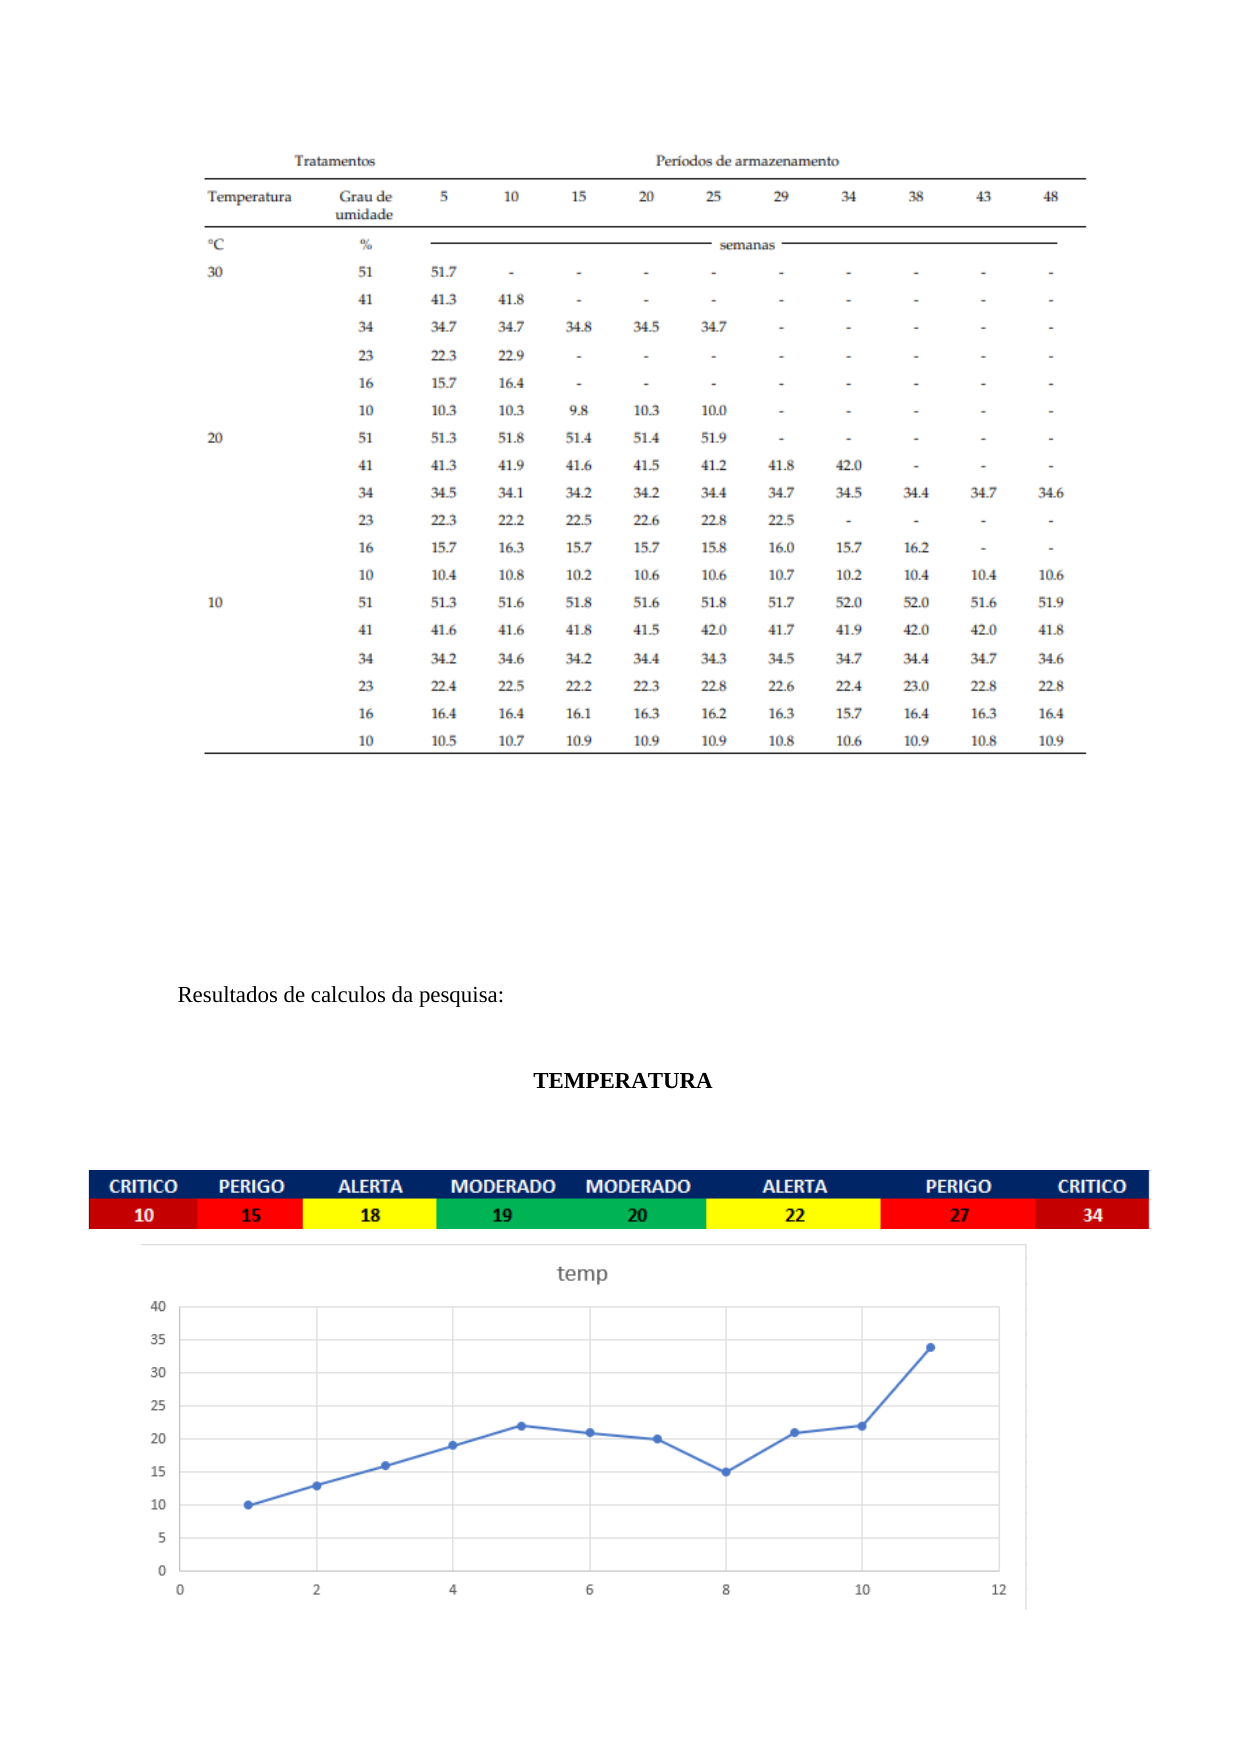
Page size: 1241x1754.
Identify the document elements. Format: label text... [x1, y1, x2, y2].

picture [202, 145, 1088, 761]
picture [88, 1170, 1152, 1229]
text TEMPERATURA [177, 1067, 1063, 1094]
picture [141, 1244, 1028, 1610]
text Resultados de calculos da pesquisa: [177, 981, 1063, 1008]
